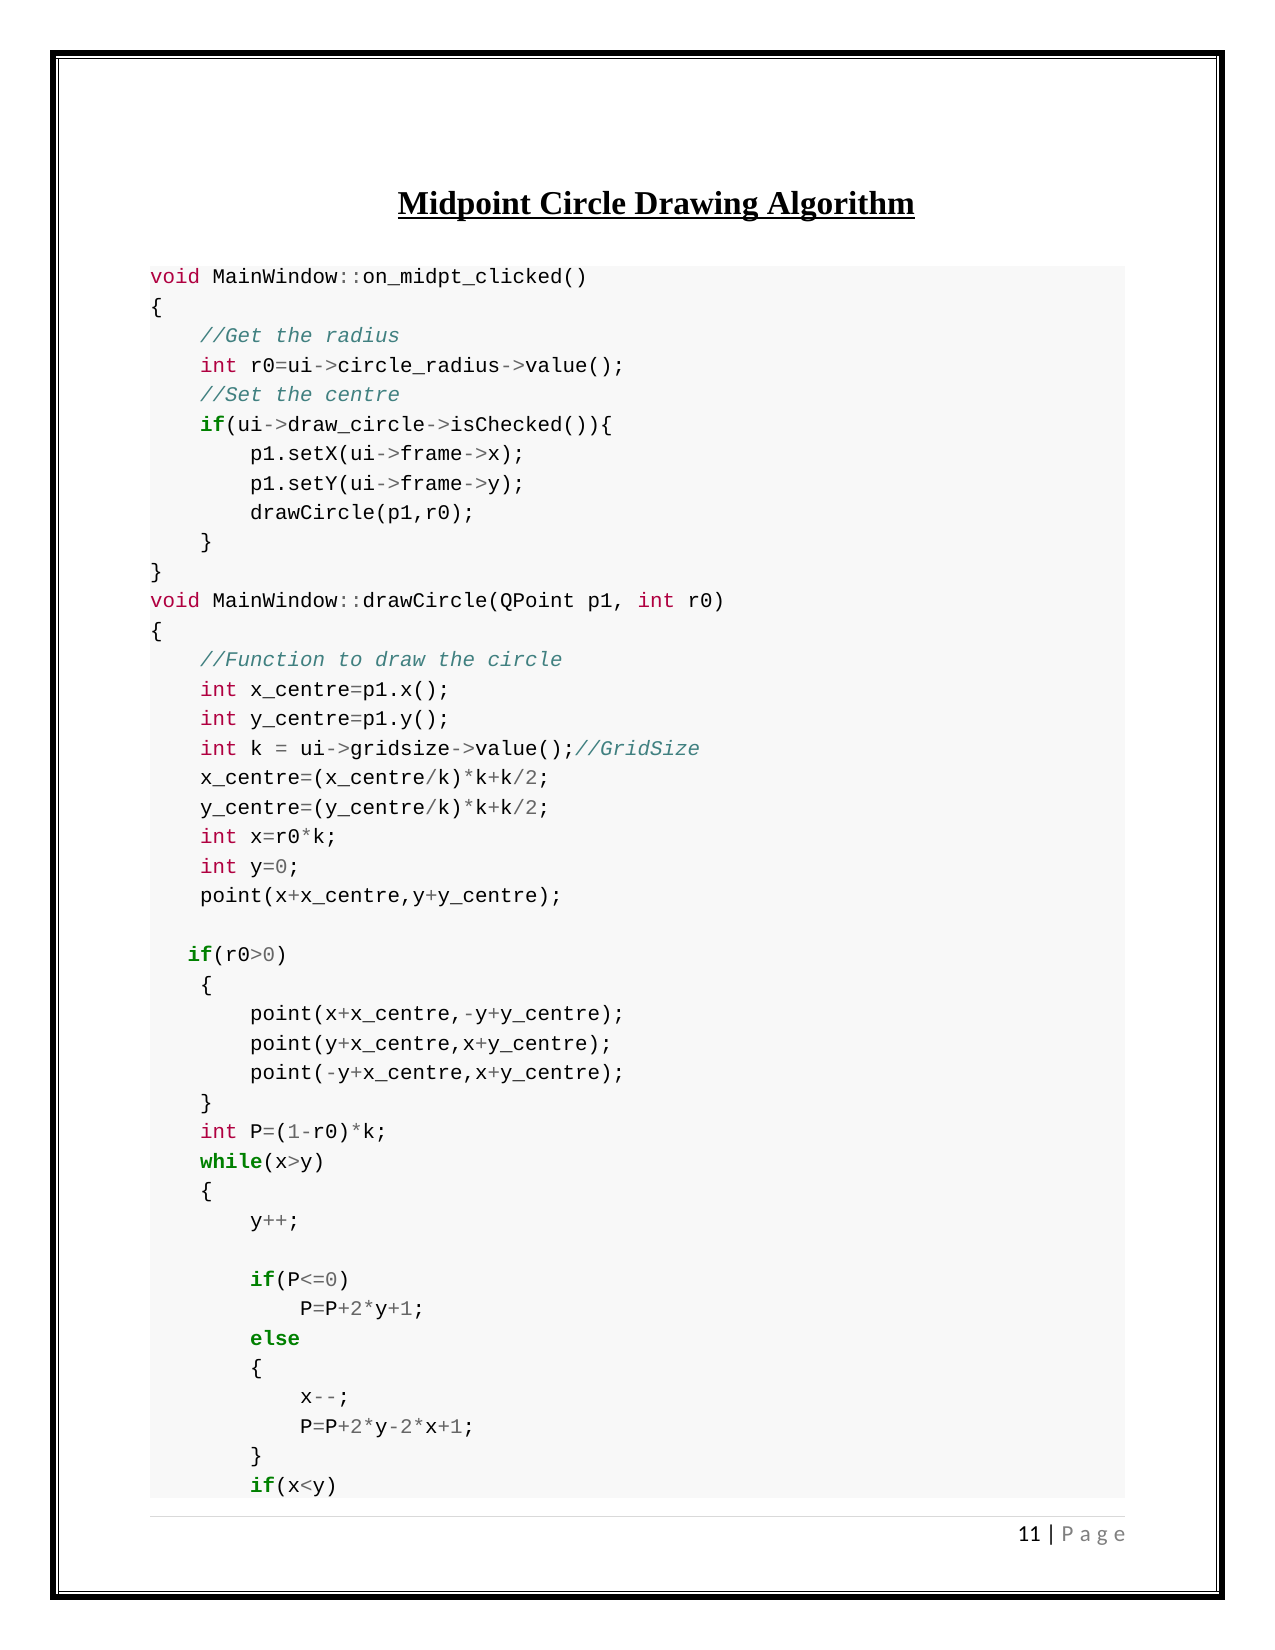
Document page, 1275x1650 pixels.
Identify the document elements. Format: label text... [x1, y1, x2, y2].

text { [150, 1180, 1125, 1204]
text { [150, 1357, 1125, 1381]
text //Function to draw the circle [150, 649, 1125, 673]
text int y=0; [150, 856, 1125, 879]
text point(x+x_centre,y+y_centre); [150, 885, 1125, 909]
text y++; [150, 1209, 1125, 1233]
text void MainWindow::drawCircle(QPoint p1, int r0) [150, 591, 1125, 614]
text int k = ui->gridsize->value();//GridSize [150, 738, 1125, 762]
text point(x+x_centre,-y+y_centre); [150, 1003, 1125, 1027]
text int x_centre=p1.x(); [150, 679, 1125, 703]
text //Set the centre [150, 384, 1125, 408]
text p1.setX(ui->frame->x); [150, 443, 1125, 467]
text drawCircle(p1,r0); [150, 502, 1125, 526]
text x_centre=(x_centre/k)*k+k/2; [150, 767, 1125, 791]
text if(ui->draw_circle->isChecked()){ [150, 414, 1125, 437]
text while(x>y) [150, 1151, 1125, 1174]
text x--; [150, 1386, 1125, 1410]
text P=P+2*y-2*x+1; [150, 1416, 1125, 1439]
text p1.setY(ui->frame->y); [150, 473, 1125, 496]
text int r0=ui->circle_radius->value(); [150, 355, 1125, 378]
text { [150, 296, 1125, 319]
text { [150, 974, 1125, 997]
text } [150, 532, 1125, 555]
text P=P+2*y+1; [150, 1298, 1125, 1322]
text else [150, 1327, 1125, 1351]
text int P=(1-r0)*k; [150, 1121, 1125, 1145]
text { [150, 620, 1125, 644]
text } [150, 561, 1125, 585]
text if(P<=0) [150, 1268, 1125, 1292]
text if(r0>0) [150, 944, 1125, 968]
text } [150, 1092, 1125, 1115]
text point(-y+x_centre,x+y_centre); [150, 1062, 1125, 1086]
text } [150, 1445, 1125, 1469]
list Midpoint Circle Drawing Algorithm [187, 183, 1125, 222]
text //Get the radius [150, 325, 1125, 349]
text point(y+x_centre,x+y_centre); [150, 1033, 1125, 1056]
text if(x<y) [150, 1475, 1125, 1498]
text int y_centre=p1.y(); [150, 708, 1125, 732]
text void MainWindow::on_midpt_clicked() [150, 266, 1125, 290]
text y_centre=(y_centre/k)*k+k/2; [150, 797, 1125, 821]
text int x=r0*k; [150, 826, 1125, 850]
